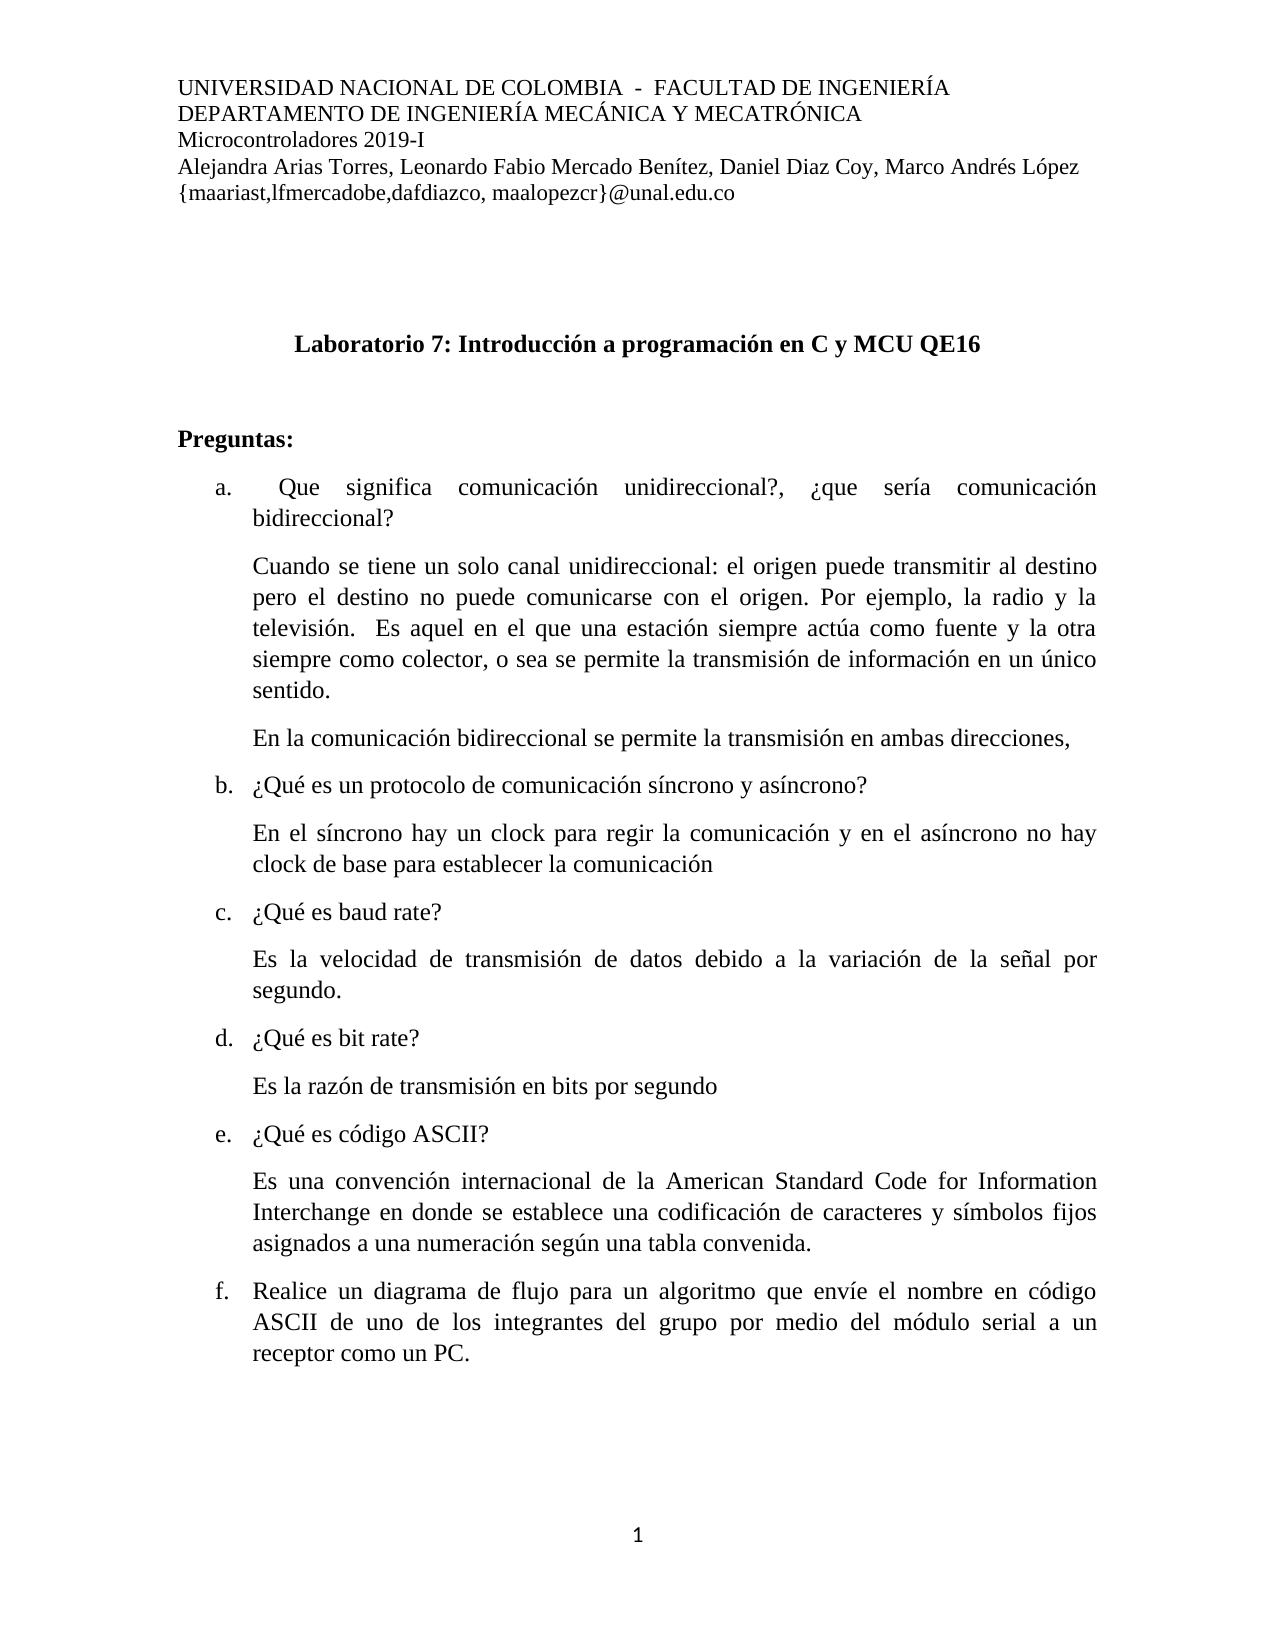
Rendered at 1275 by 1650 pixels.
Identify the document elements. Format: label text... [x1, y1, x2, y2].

text Cuando se tiene un solo canal unidireccional: el origen puede transmitir al destino pero el destino no puede comunicarse con el origen. Por ejemplo, la radio y la televisión. Es aquel en el que una estación siempre actúa como fuente y la otra siempre como colector, o sea se permite la transmisión de información en un único sentido. [252, 551, 1098, 704]
text En el síncrono hay un clock para regir la comunicación y en el asíncrono no hay clock de base para establecer la comunicación [252, 818, 1098, 878]
list ¿Qué es un protocolo de comunicación síncrono y asíncrono? [215, 770, 1098, 799]
text Es la razón de transmisión en bits por segundo [252, 1071, 1098, 1100]
list Que significa comunicación unidireccional?, ¿que sería comunicación bidireccional? [215, 472, 1098, 532]
text Es una convención internacional de la American Standard Code for Information Interchange en donde se establece una codificación de caracteres y símbolos fijos asignados a una numeración según una tabla convenida. [252, 1166, 1098, 1257]
list ¿Qué es ​baud rate​? [215, 897, 1098, 926]
text En la comunicación bidireccional se permite la transmisión en ambas direcciones, [252, 723, 1098, 751]
text Laboratorio 7: Introducción a programación en C y MCU QE16 [177, 329, 1098, 358]
text Es la velocidad de transmisión de datos debido a la variación de la señal por segundo. [252, 944, 1098, 1004]
list Realice un diagrama de flujo para un algoritmo que envíe el nombre en código ASCII de uno de los integrantes del grupo por medio del módulo serial a un receptor como un PC. [215, 1276, 1098, 1367]
text Preguntas: [177, 424, 1098, 453]
list ¿Qué es código ASCII? [215, 1119, 1098, 1147]
list ¿Qué es ​bit rate​? [215, 1023, 1098, 1052]
